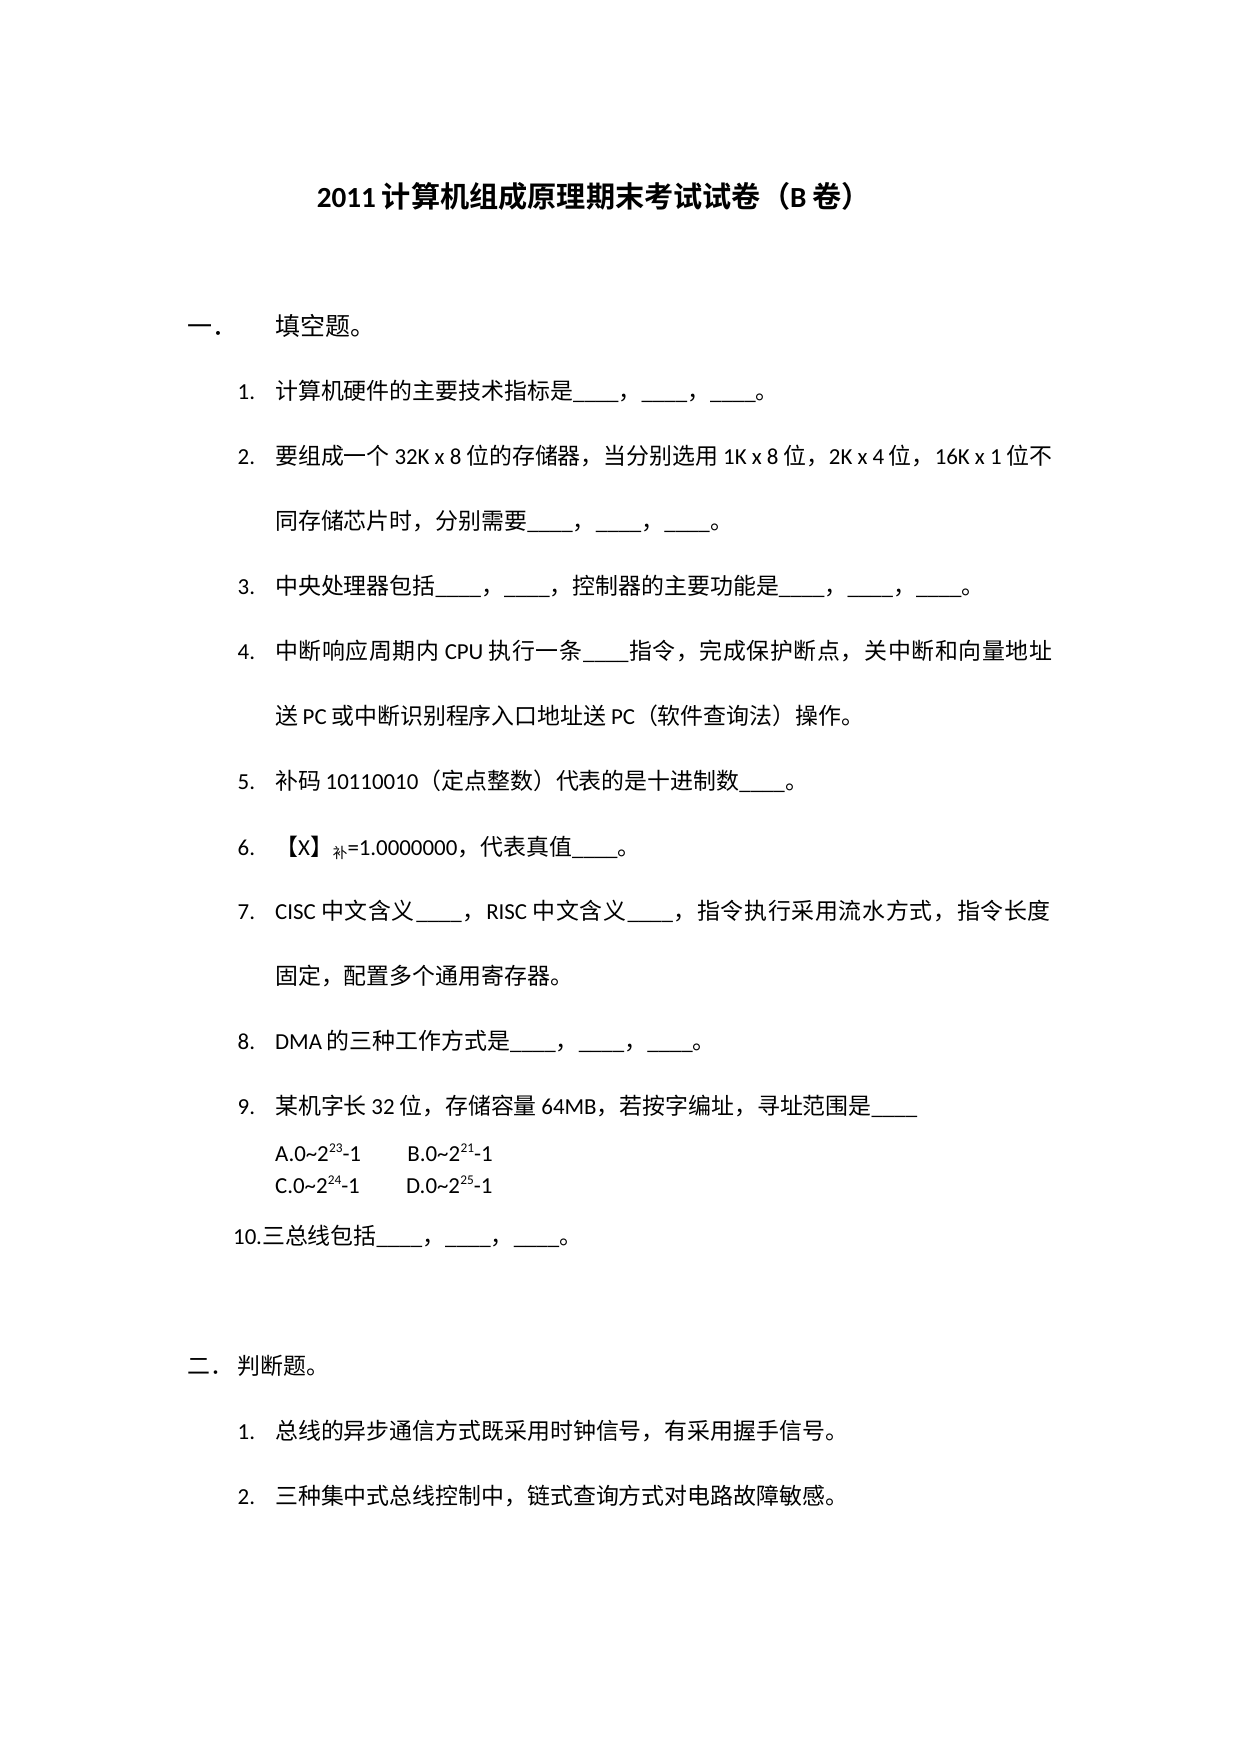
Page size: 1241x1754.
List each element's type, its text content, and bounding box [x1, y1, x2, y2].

text 10.三总线包括____，____，____。 [187, 1202, 1053, 1267]
list 计算机硬件的主要技术指标是____，____，____。 [237, 357, 1053, 422]
list 要组成一个32K x 8位的存储器，当分别选用1K x 8位，2K x 4位，16K x 1位不同存储芯片时，分别需要____，____，____。 [237, 422, 1053, 552]
list 总线的异步通信方式既采用时钟信号，有采用握手信号。 [237, 1397, 1053, 1462]
text 2011计算机组成原理期末考试试卷（B卷） [187, 162, 1053, 227]
list 补码10110010（定点整数）代表的是十进制数____。 [237, 747, 1053, 812]
list 【X】补=1.0000000，代表真值____。 [237, 812, 1053, 877]
list 判断题。 [187, 1332, 1053, 1397]
list DMA的三种工作方式是____，____，____。 [237, 1007, 1053, 1072]
list 中断响应周期内CPU执行一条____指令，完成保护断点，关中断和向量地址送PC或中断识别程序入口地址送PC（软件查询法）操作。 [237, 617, 1053, 747]
list 中央处理器包括____，____，控制器的主要功能是____，____，____。 [237, 552, 1053, 617]
list 三种集中式总线控制中，链式查询方式对电路故障敏感。 [237, 1462, 1053, 1527]
text C.0~224-1 D.0~225-1 [275, 1169, 1053, 1202]
list 填空题。 [187, 292, 1053, 357]
list 某机字长32位，存储容量64MB，若按字编址，寻址范围是____ [237, 1072, 1053, 1137]
list CISC中文含义____，RISC中文含义____，指令执行采用流水方式，指令长度固定，配置多个通用寄存器。 [237, 877, 1053, 1007]
text A.0~223-1 B.0~221-1 [275, 1137, 1053, 1169]
